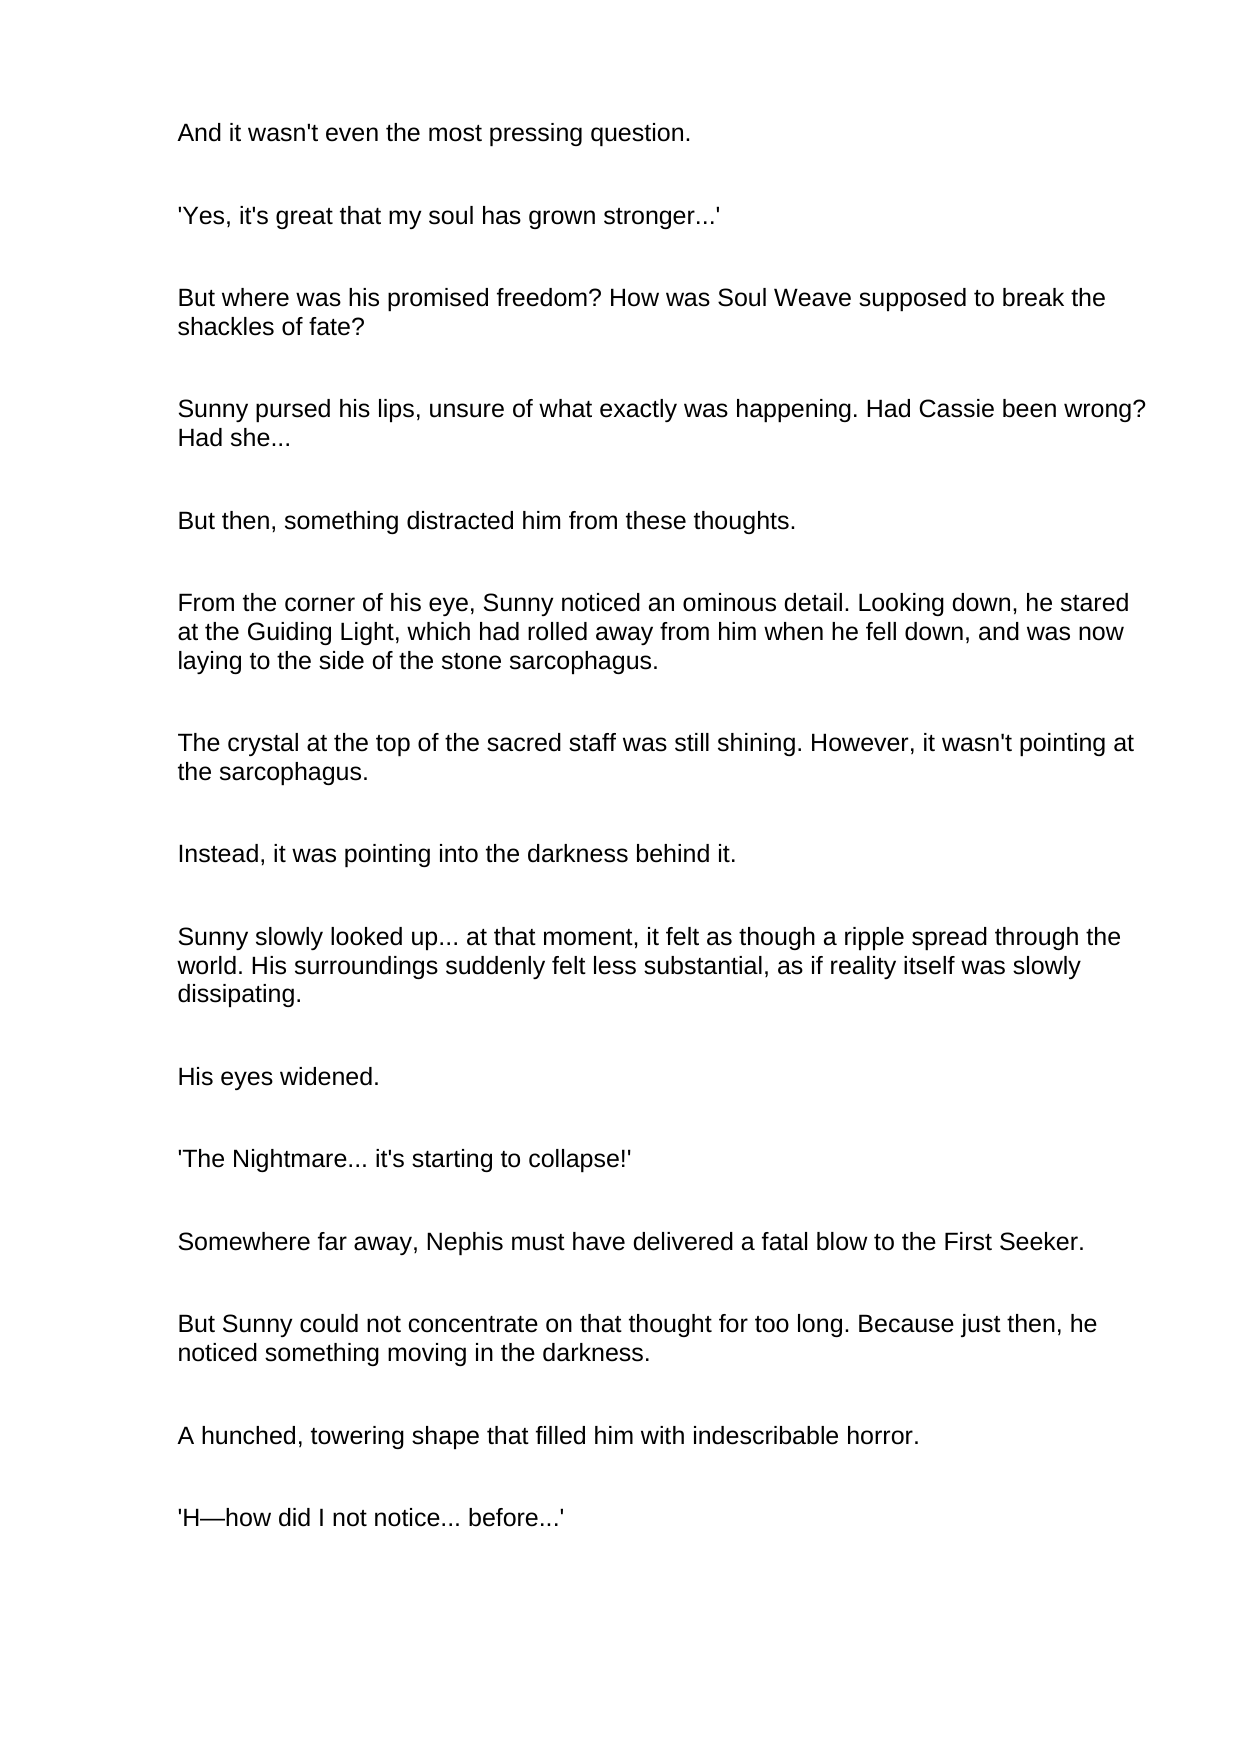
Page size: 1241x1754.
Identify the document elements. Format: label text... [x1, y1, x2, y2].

text But then, something distracted him from these thoughts. [177, 506, 1152, 534]
text 'The Nightmare... it's starting to collapse!' [177, 1144, 1152, 1173]
text And it wasn't even the most pressing question. [177, 118, 1152, 147]
text Somewhere far away, Nephis must have delivered a fatal blow to the First Seeker. [177, 1227, 1152, 1256]
text 'H—how did I not notice... before...' [177, 1503, 1152, 1532]
text Sunny slowly looked up... at that moment, it felt as though a ripple spread through the world. His surroundings suddenly felt less substantial, as if reality itself was slowly dissipating. [177, 922, 1152, 1008]
text The crystal at the top of the sacred staff was still shining. However, it wasn't pointing at the sarcophagus. [177, 728, 1152, 786]
text Instead, it was pointing into the darkness behind it. [177, 839, 1152, 868]
text Sunny pursed his lips, unsure of what exactly was happening. Had Cassie been wrong? Had she... [177, 394, 1152, 452]
text But where was his promised freedom? How was Soul Weave supposed to break the shackles of fate? [177, 283, 1152, 341]
text But Sunny could not concentrate on that thought for too long. Because just then, he noticed something moving in the darkness. [177, 1309, 1152, 1367]
text His eyes widened. [177, 1062, 1152, 1091]
text 'Yes, it's great that my soul has grown stronger...' [177, 201, 1152, 229]
text From the corner of his eye, Sunny noticed an ominous detail. Looking down, he stared at the Guiding Light, which had rolled away from him when he fell down, and was now laying to the side of the stone sarcophagus. [177, 588, 1152, 674]
text A hunched, towering shape that filled him with indescribable horror. [177, 1421, 1152, 1449]
